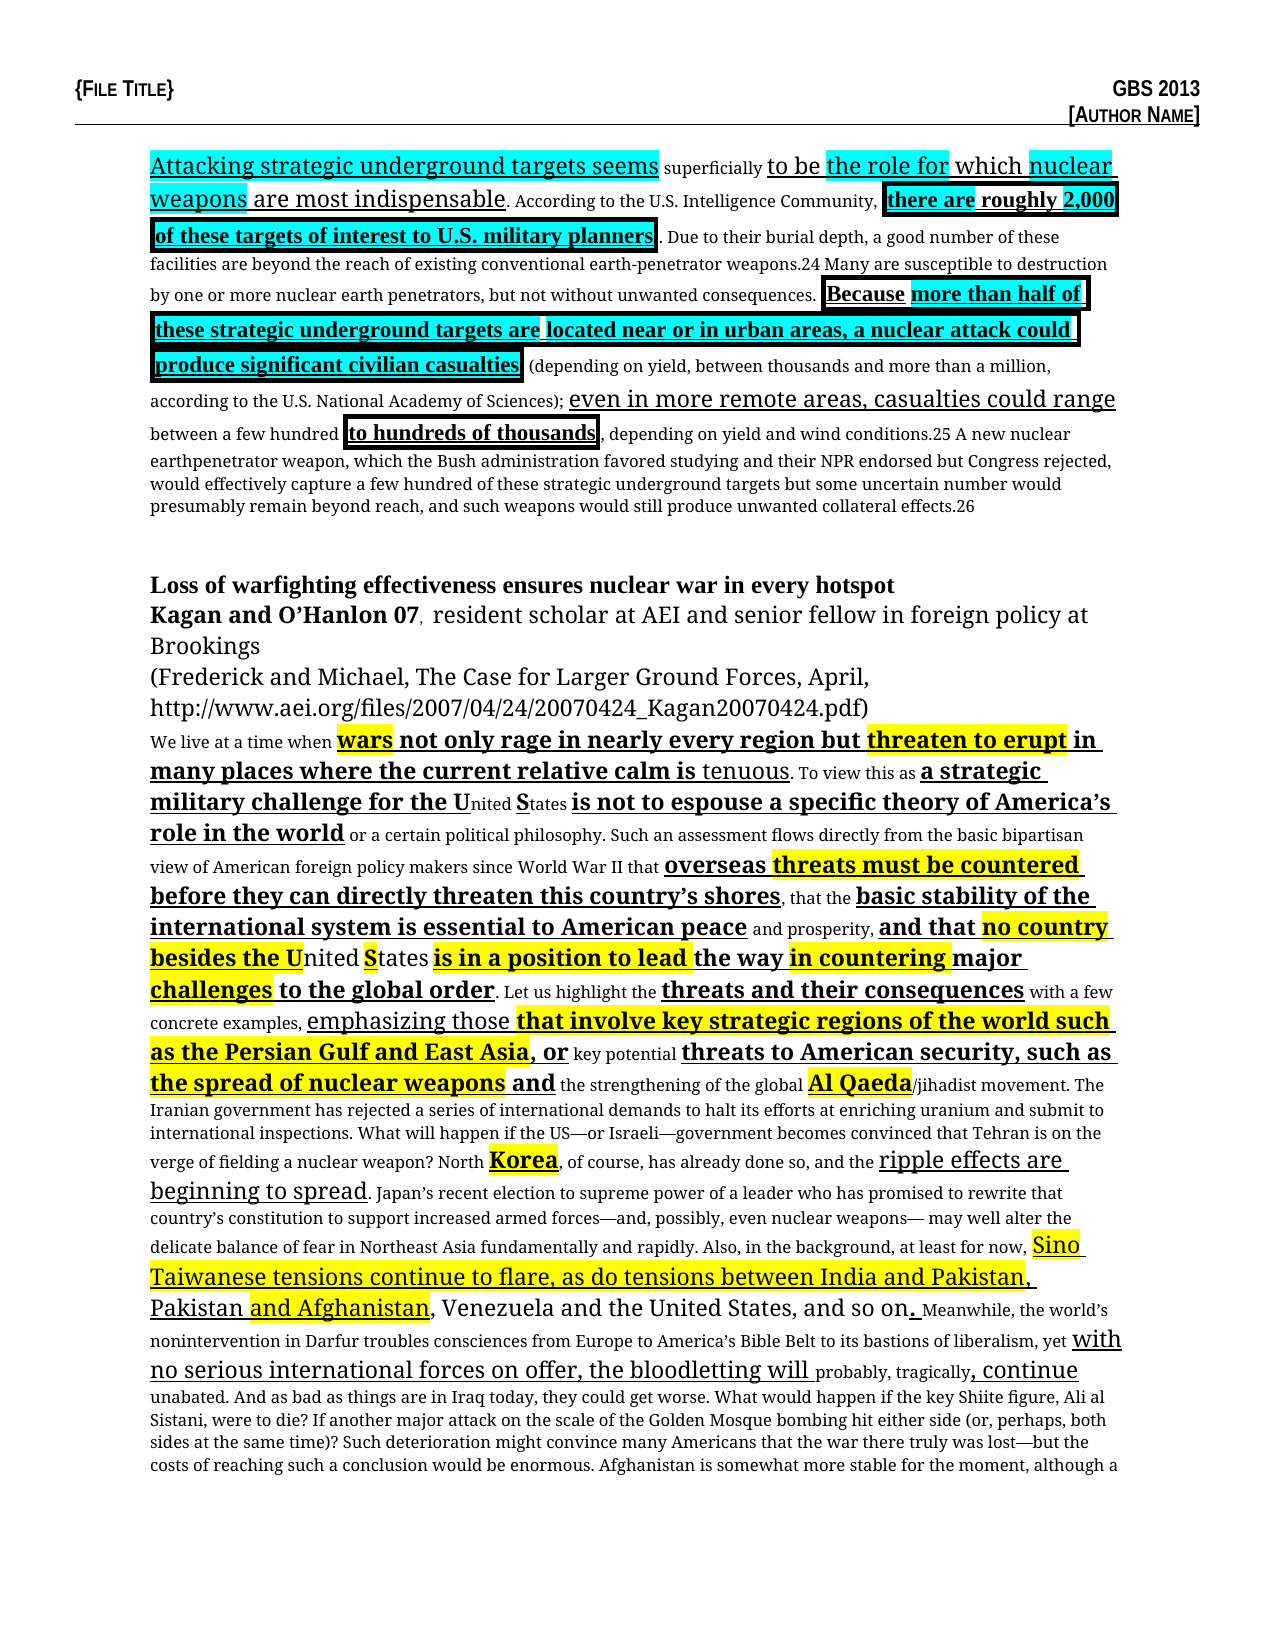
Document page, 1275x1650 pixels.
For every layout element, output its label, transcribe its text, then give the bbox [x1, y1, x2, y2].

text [150, 723, 1125, 1476]
text Attacking strategic underground targets seems superficially to be the role for which nuclear weapons are most indispensable. According to the U.S. Intelligence Community, there are roughly 2,000 of these targets of interest to U.S. military planners. Due to their burial depth, a good number of these facilities are beyond the reach of existing conventional earth-penetrator weapons.24 Many are susceptible to destruction by one or more nuclear earth penetrators, but not without unwanted consequences. Because more than half of these strategic underground targets are located near or in urban areas, a nuclear attack could produce significant civilian casualties (depending on yield, between thousands and more than a million, according to the U.S. National Academy of Sciences); even in more remote areas, casualties could range between a few hundred to hundreds of thousands, depending on yield and wind conditions.25 A new nuclear earthpenetrator weapon, which the Bush administration favored studying and their NPR endorsed but Congress rejected, would effectively capture a few hundred of these strategic underground targets but some uncertain number would presumably remain beyond reach, and such weapons would still produce unwanted collateral effects.26 [150, 150, 1125, 518]
subtitle Loss of warfighting effectiveness ensures nuclear war in every hotspot [150, 570, 1125, 598]
text (Frederick and Michael, The Case for Larger Ground Forces, April, http://www.aei.org/files/2007/04/24/20070424_Kagan20070424.pdf) [150, 661, 1125, 723]
text Kagan and O’Hanlon 07, resident scholar at AEI and senior fellow in foreign policy at Brookings [150, 598, 1125, 661]
